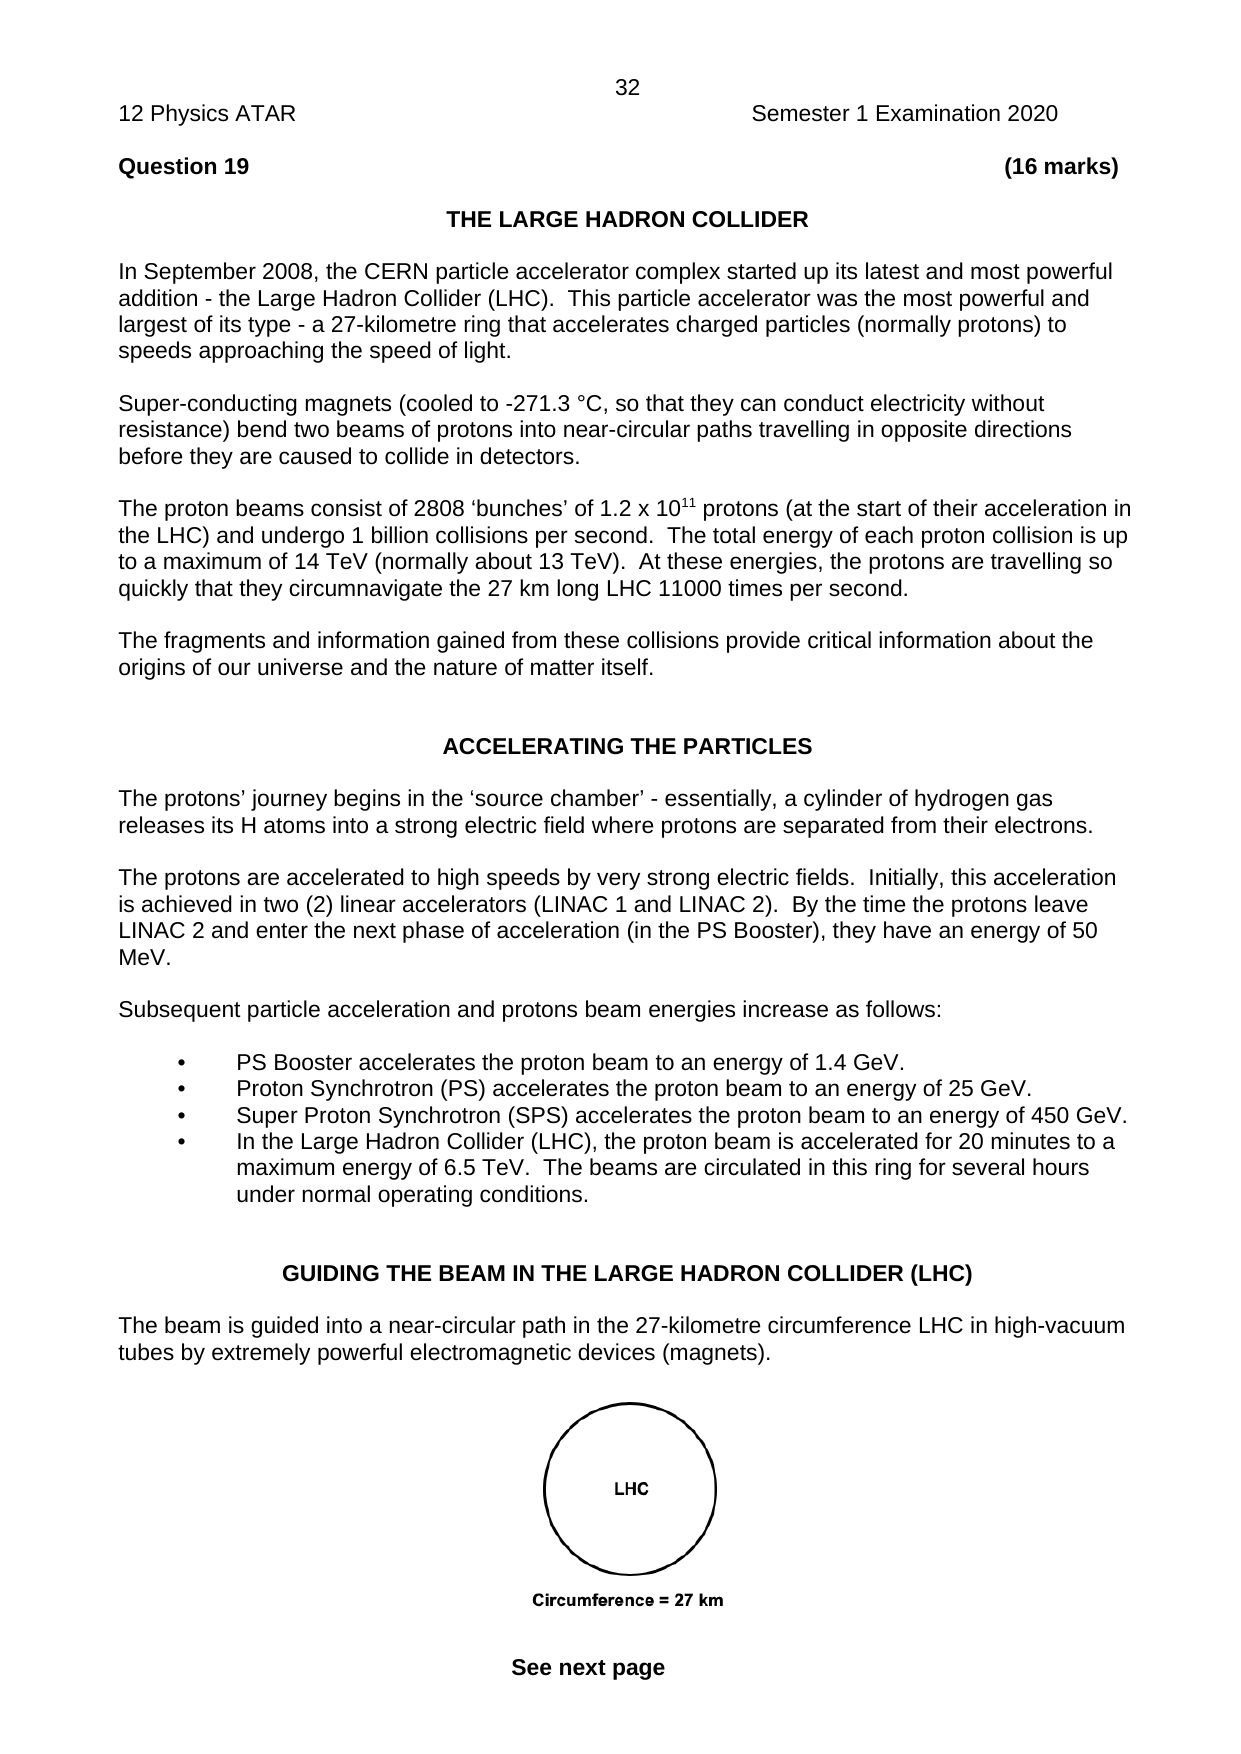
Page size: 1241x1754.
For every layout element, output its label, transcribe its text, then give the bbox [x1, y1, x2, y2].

text ACCELERATING THE PARTICLES [118, 733, 1137, 759]
text GUIDING THE BEAM IN THE LARGE HADRON COLLIDER (LHC) [118, 1260, 1137, 1286]
text The protons’ journey begins in the ‘source chamber’ - essentially, a cylinder of hydrogen gas releases its H atoms into a strong electric field where protons are separated from their electrons. [118, 785, 1137, 838]
text The beam is guided into a near-circular path in the 27-kilometre circumference LHC in high-vacuum tubes by extremely powerful electromagnetic devices (magnets). [118, 1312, 1137, 1365]
text The proton beams consist of 2808 ‘bunches’ of 1.2 x 1011 protons (at the start of their acceleration in the LHC) and undergo 1 billion collisions per second. The total energy of each proton collision is up to a maximum of 14 TeV (normally about 13 TeV). At these energies, the protons are travelling so quickly that they circumnavigate the 27 km long LHC 11000 times per second. [118, 495, 1137, 601]
text • PS Booster accelerates the proton beam to an energy of 1.4 GeV. [118, 1049, 1137, 1075]
text • In the Large Hadron Collider (LHC), the proton beam is accelerated for 20 minutes to a maximum energy of 6.5 TeV. The beams are circulated in this ring for several hours under normal operating conditions. [118, 1128, 1137, 1207]
text Subsequent particle acceleration and protons beam energies increase as follows: [118, 996, 1137, 1022]
text The fragments and information gained from these collisions provide critical information about the origins of our universe and the nature of matter itself. [118, 627, 1137, 680]
text The protons are accelerated to high speeds by very strong electric fields. Initially, this acceleration is achieved in two (2) linear accelerators (LINAC 1 and LINAC 2). By the time the protons leave LINAC 2 and enter the next phase of acceleration (in the PS Booster), they have an energy of 50 MeV. [118, 864, 1137, 970]
text In September 2008, the CERN particle accelerator complex started up its latest and most powerful addition - the Large Hadron Collider (LHC). This particle accelerator was the most powerful and largest of its type - a 27-kilometre ring that accelerates charged particles (normally protons) to speeds approaching the speed of light. [118, 258, 1137, 364]
text • Super Proton Synchrotron (SPS) accelerates the proton beam to an energy of 450 GeV. [118, 1102, 1137, 1128]
text Question 19 (16 marks) [118, 153, 1137, 179]
text THE LARGE HADRON COLLIDER [118, 206, 1137, 232]
text Super-conducting magnets (cooled to -271.3 °C, so that they can conduct electricity without resistance) bend two beams of protons into near-circular paths travelling in opposite directions before they are caused to collide in detectors. [118, 390, 1137, 469]
text • Proton Synchrotron (PS) accelerates the proton beam to an energy of 25 GeV. [118, 1075, 1137, 1102]
picture [511, 1391, 744, 1623]
